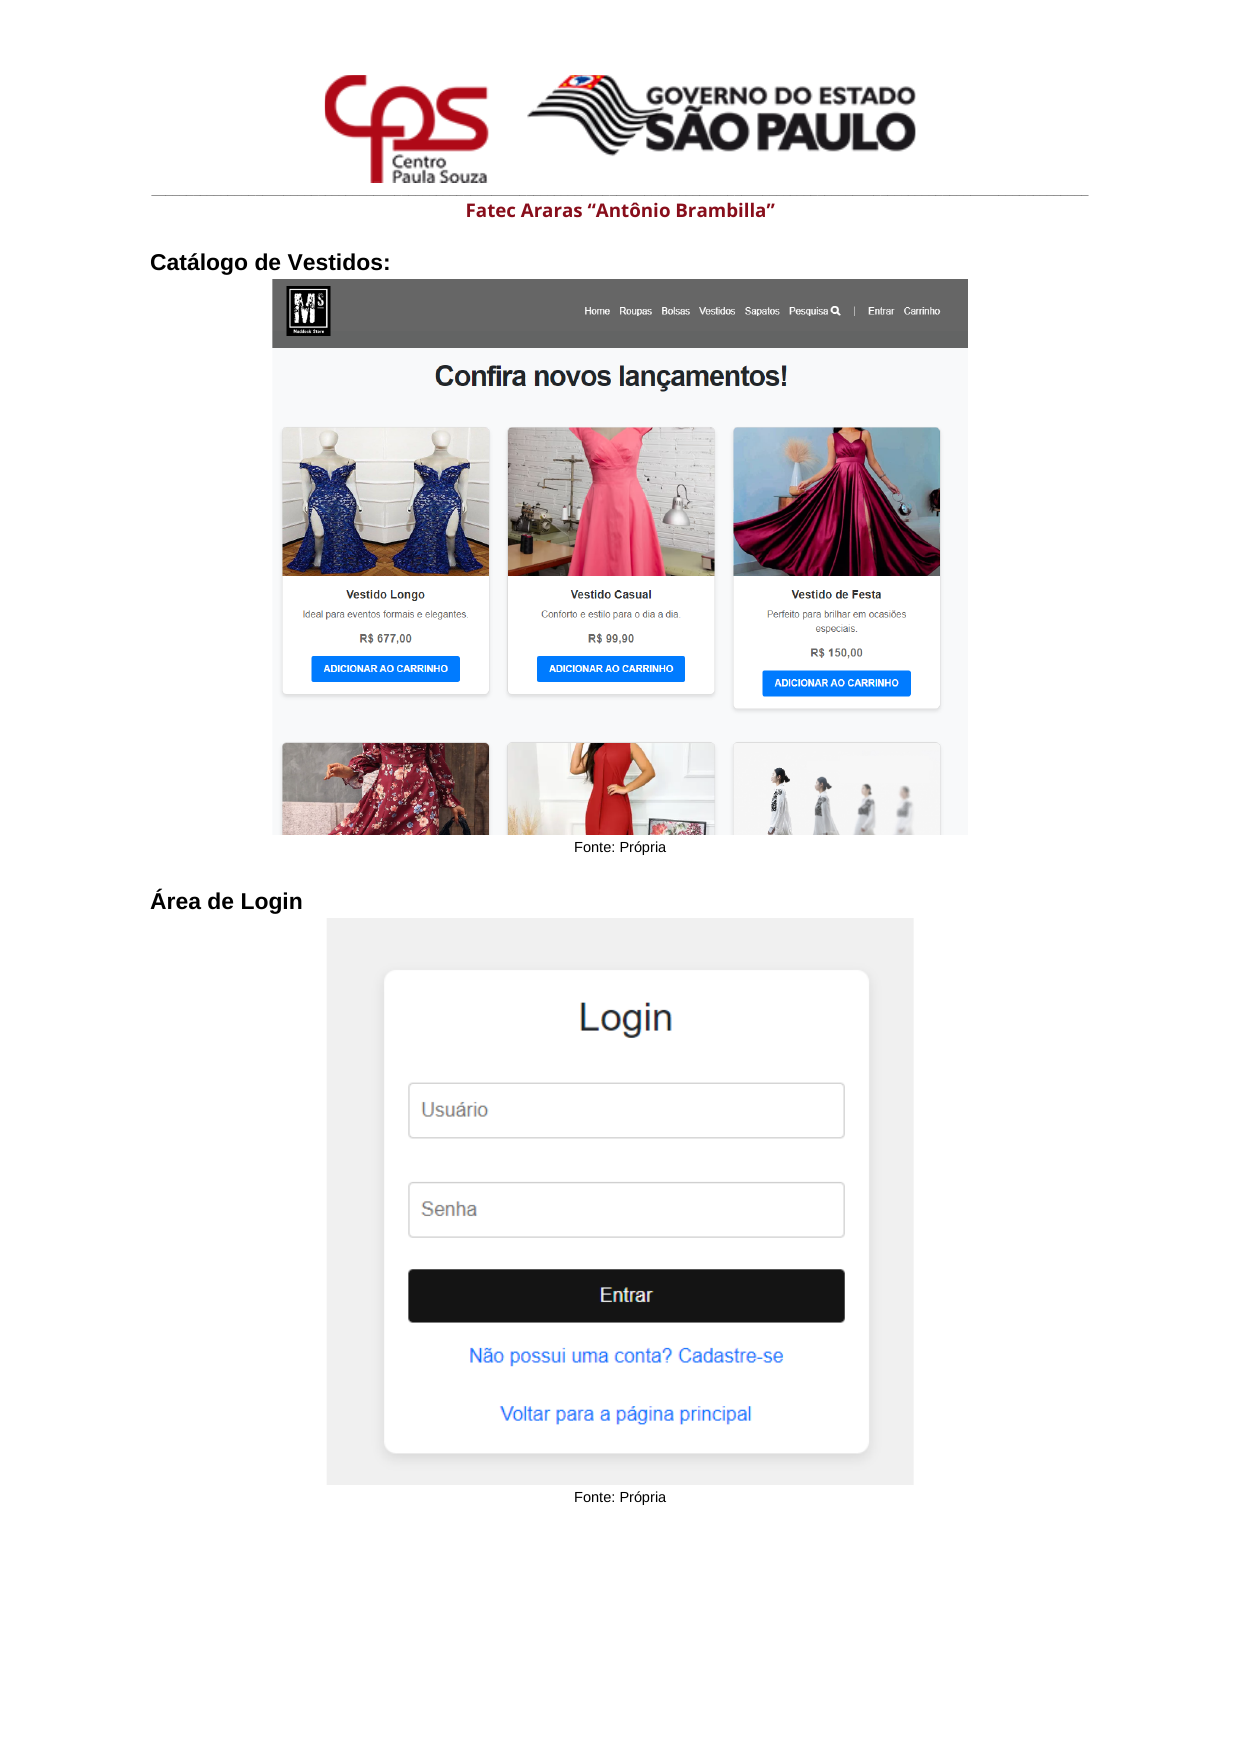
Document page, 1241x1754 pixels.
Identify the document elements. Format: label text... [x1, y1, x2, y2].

picture [324, 75, 916, 183]
picture [326, 918, 914, 1485]
text Área de Login [150, 888, 1090, 914]
text Fonte: Própria [150, 1489, 1090, 1505]
text Fonte: Própria [150, 839, 1090, 856]
text Catálogo de Vestidos: [150, 249, 1090, 275]
picture [272, 279, 968, 835]
